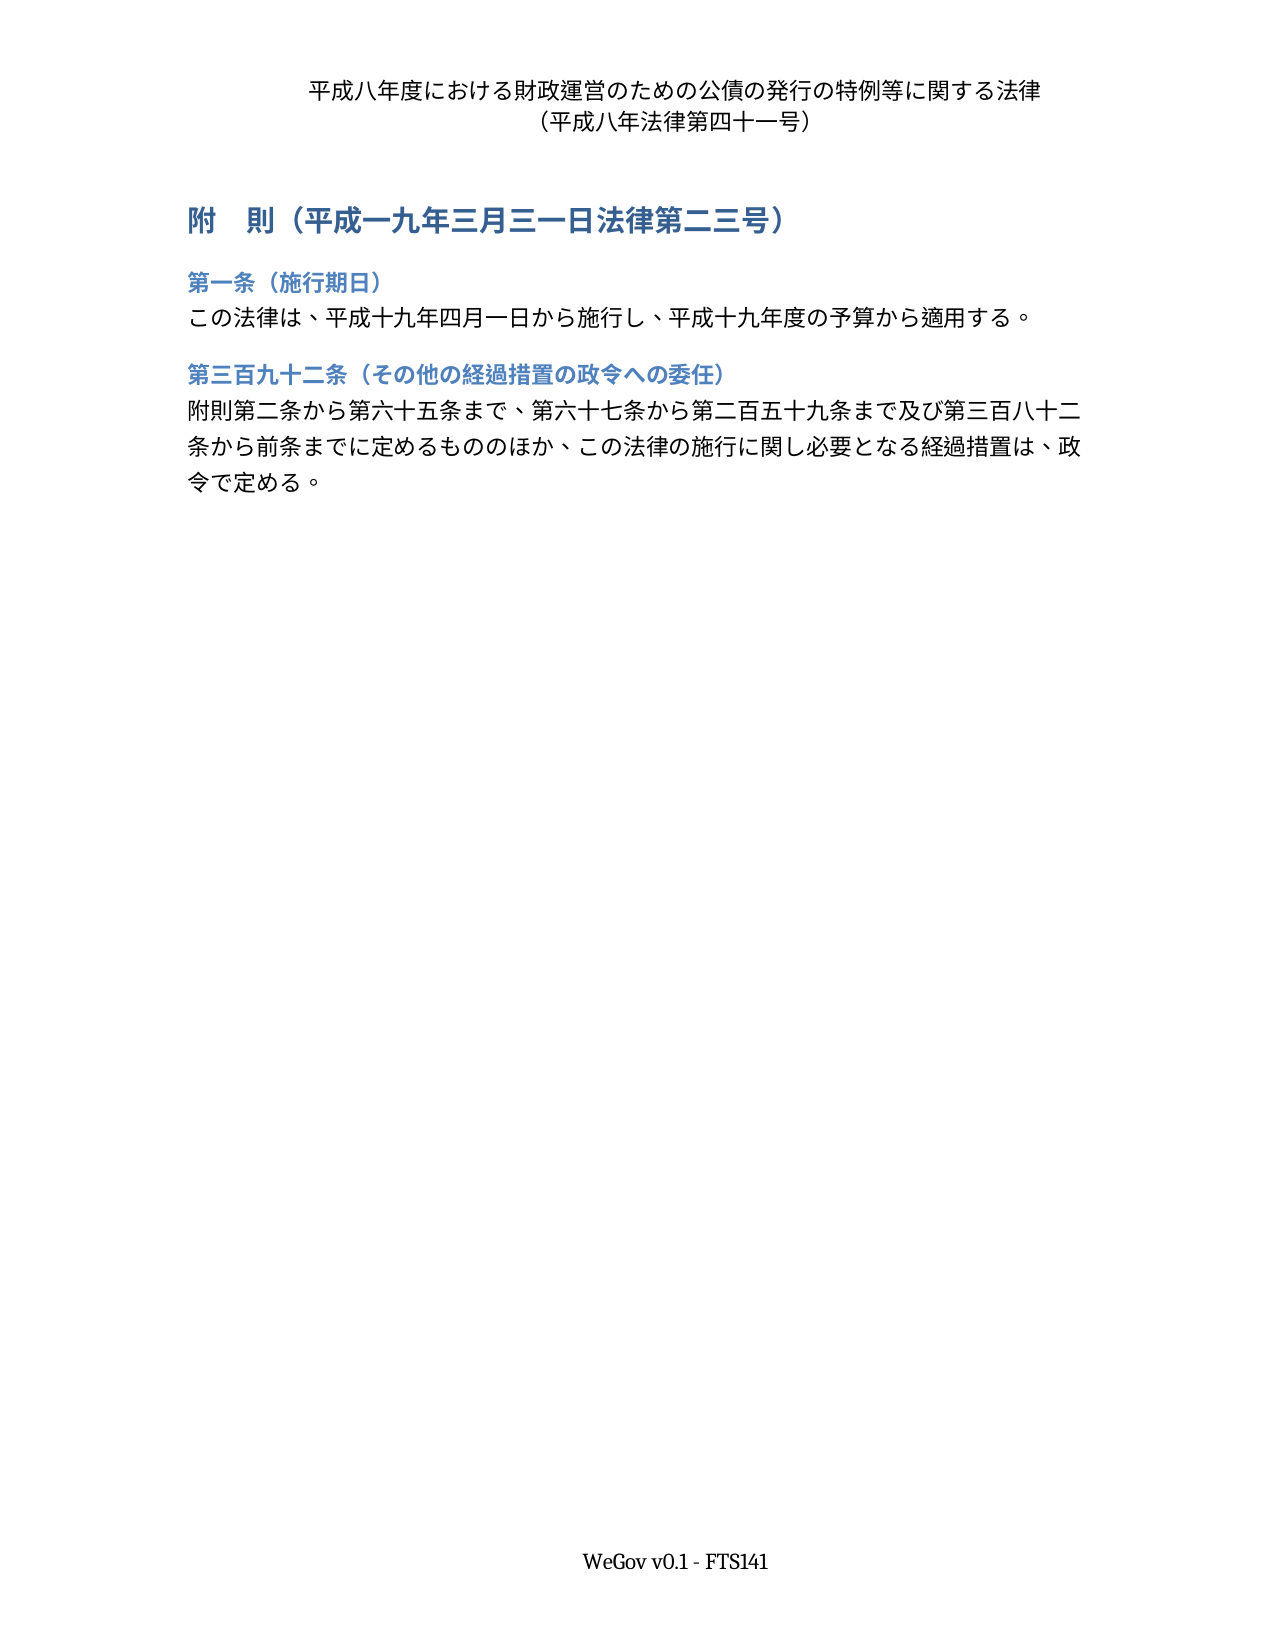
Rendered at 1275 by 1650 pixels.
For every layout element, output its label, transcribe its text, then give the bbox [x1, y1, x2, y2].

subtitle 第一条（施行期日） [187, 266, 1087, 298]
subtitle 第三百九十二条（その他の経過措置の政令への委任） [187, 359, 1087, 390]
subtitle 附 則（平成一九年三月三一日法律第二三号） [187, 200, 1087, 240]
text 附則第二条から第六十五条まで、第六十七条から第二百五十九条まで及び第三百八十二条から前条までに定めるもののほか、この法律の施行に関し必要となる経過措置は、政令で定める。 [187, 395, 1087, 498]
text この法律は、平成十九年四月一日から施行し、平成十九年度の予算から適用する。 [187, 302, 1087, 334]
